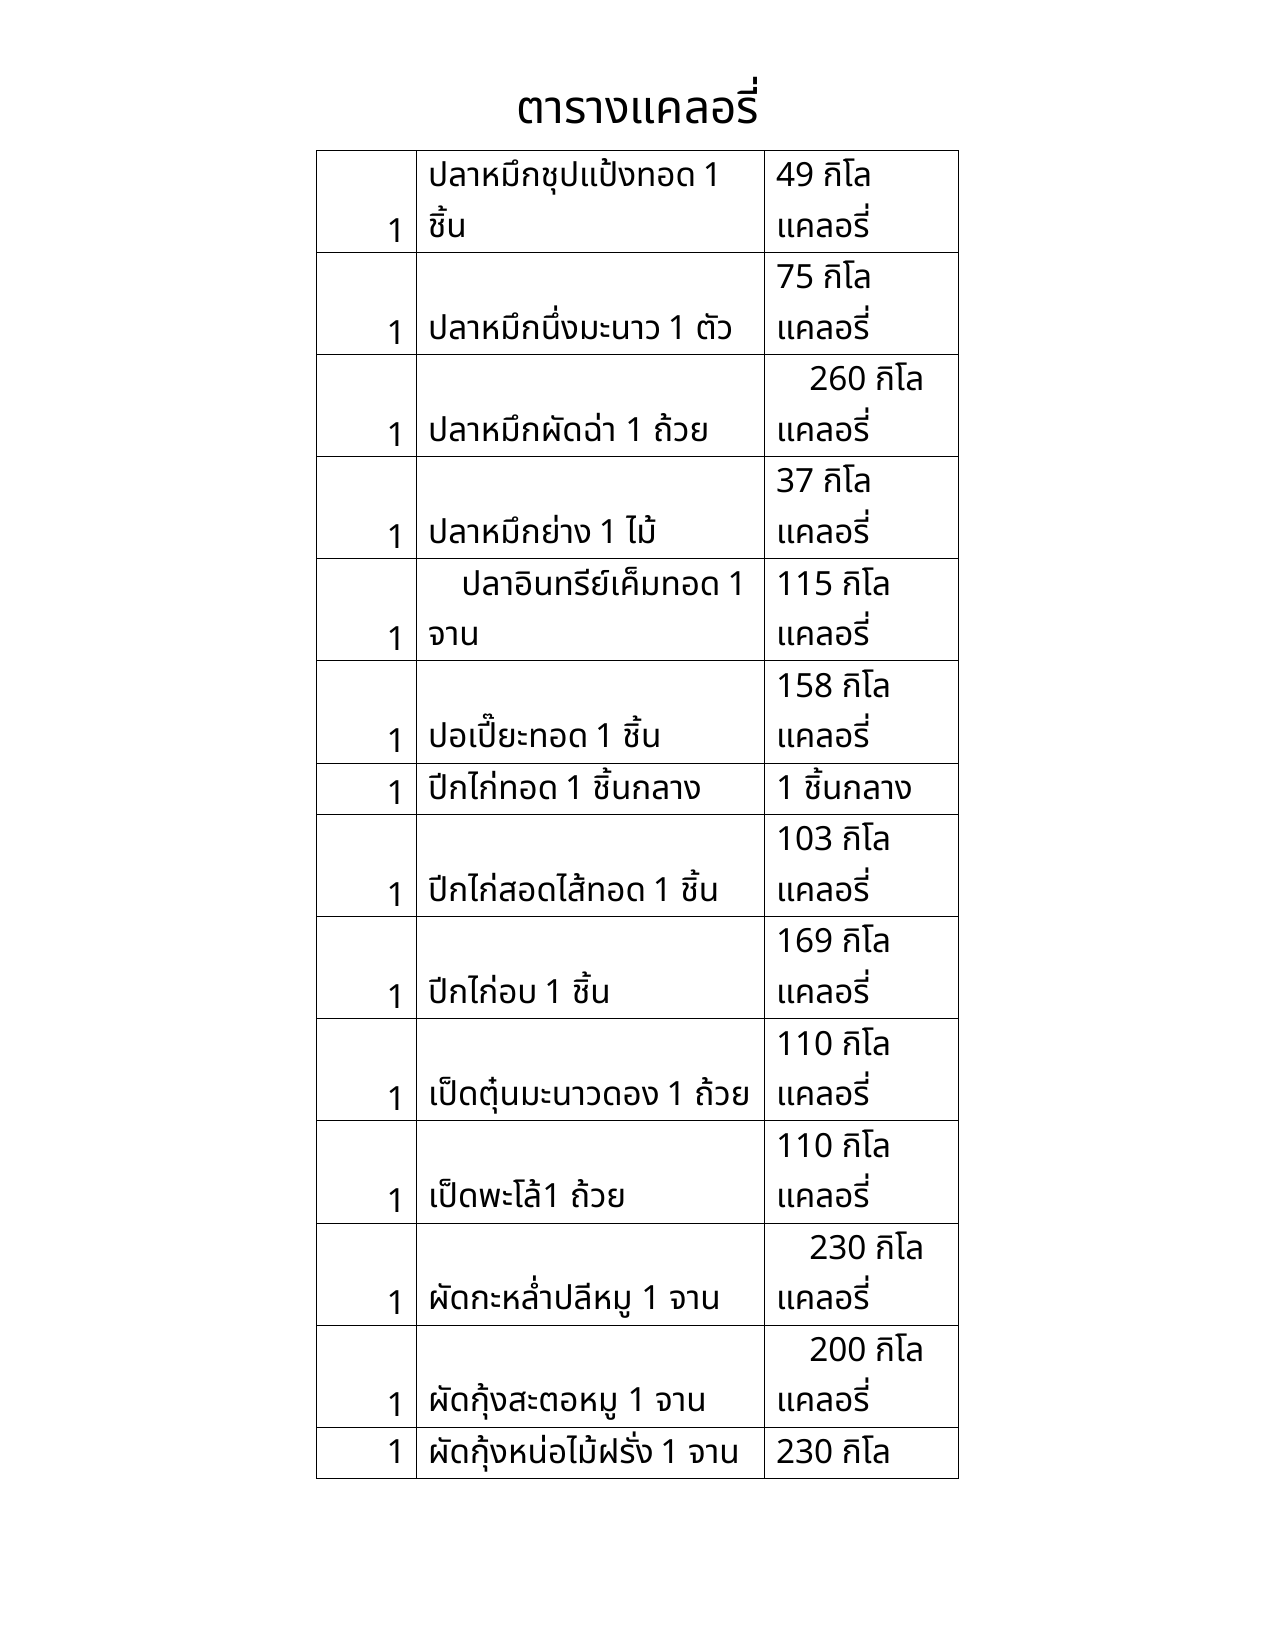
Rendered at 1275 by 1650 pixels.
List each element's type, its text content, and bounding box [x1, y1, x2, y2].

table_cell 1 [317, 1121, 416, 1222]
table_cell ปีกไก่อบ1 ชิ้น [417, 917, 764, 1018]
table_cell ปลาอินทรีย์เค็มทอด1 จาน [417, 559, 764, 660]
table_cell 230 กิโลแคลอรี่ [765, 1224, 958, 1324]
table_cell 1 [317, 661, 416, 762]
table_cell 1 ชิ้นกลาง [765, 764, 958, 814]
table_cell 1 [317, 1428, 416, 1478]
table_cell 1 [317, 457, 416, 558]
table_cell 1 [317, 764, 416, 814]
table_cell 110 กิโลแคลอรี่ [765, 1019, 958, 1120]
table_cell 1 [317, 151, 416, 252]
table_cell ปลาหมึกนึ่งมะนาว1 ตัว [417, 253, 764, 354]
table_cell 1 [317, 355, 416, 456]
table_cell 1 [317, 559, 416, 660]
table_cell ปลาหมึกผัดฉ่า 1 ถ้วย [417, 355, 764, 456]
table_cell 200 กิโลแคลอรี่ [765, 1326, 958, 1427]
table_cell 103 กิโลแคลอรี่ [765, 815, 958, 916]
table_cell 230 กิโลแคลอรี่ [765, 1428, 958, 1478]
table_cell เป็ดตุ๋นมะนาวดอง1 ถ้วย [417, 1019, 764, 1120]
table_cell 1 [317, 917, 416, 1018]
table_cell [417, 1428, 764, 1478]
table_cell ปลาหมึกชุปแป้งทอด1 ชิ้น [417, 151, 764, 252]
table_cell 49 กิโลแคลอรี่ [765, 151, 958, 252]
table_cell 110 กิโลแคลอรี่ [765, 1121, 958, 1222]
table_cell 1 [317, 253, 416, 354]
table_cell ปลาหมึกย่าง1 ไม้ [417, 457, 764, 558]
table_cell 75 กิโลแคลอรี่ [765, 253, 958, 354]
table_cell 37 กิโลแคลอรี่ [765, 457, 958, 558]
table_cell ผัดกะหล่ำปลีหมู 1 จาน [417, 1224, 764, 1324]
table_cell 1 [317, 815, 416, 916]
table_cell ปีกไก่ทอด1 ชิ้นกลาง [417, 764, 764, 814]
table_cell 115 กิโลแคลอรี่ [765, 559, 958, 660]
table_cell ปีกไก่สอดไส้ทอด1 ชิ้น [417, 815, 764, 916]
table_cell 1 [317, 1224, 416, 1324]
table_cell 1 [317, 1019, 416, 1120]
table_cell 260 กิโลแคลอรี่ [765, 355, 958, 456]
table_cell 169 กิโลแคลอรี่ [765, 917, 958, 1018]
table_cell ผัดกุ้งสะตอหมู 1 จาน [417, 1326, 764, 1427]
table_cell ปอเปี๊ยะทอด1 ชิ้น [417, 661, 764, 762]
table_cell 158 กิโลแคลอรี่ [765, 661, 958, 762]
table_cell เป็ดพะโล้1 ถ้วย [417, 1121, 764, 1222]
table_cell 1 [317, 1326, 416, 1427]
